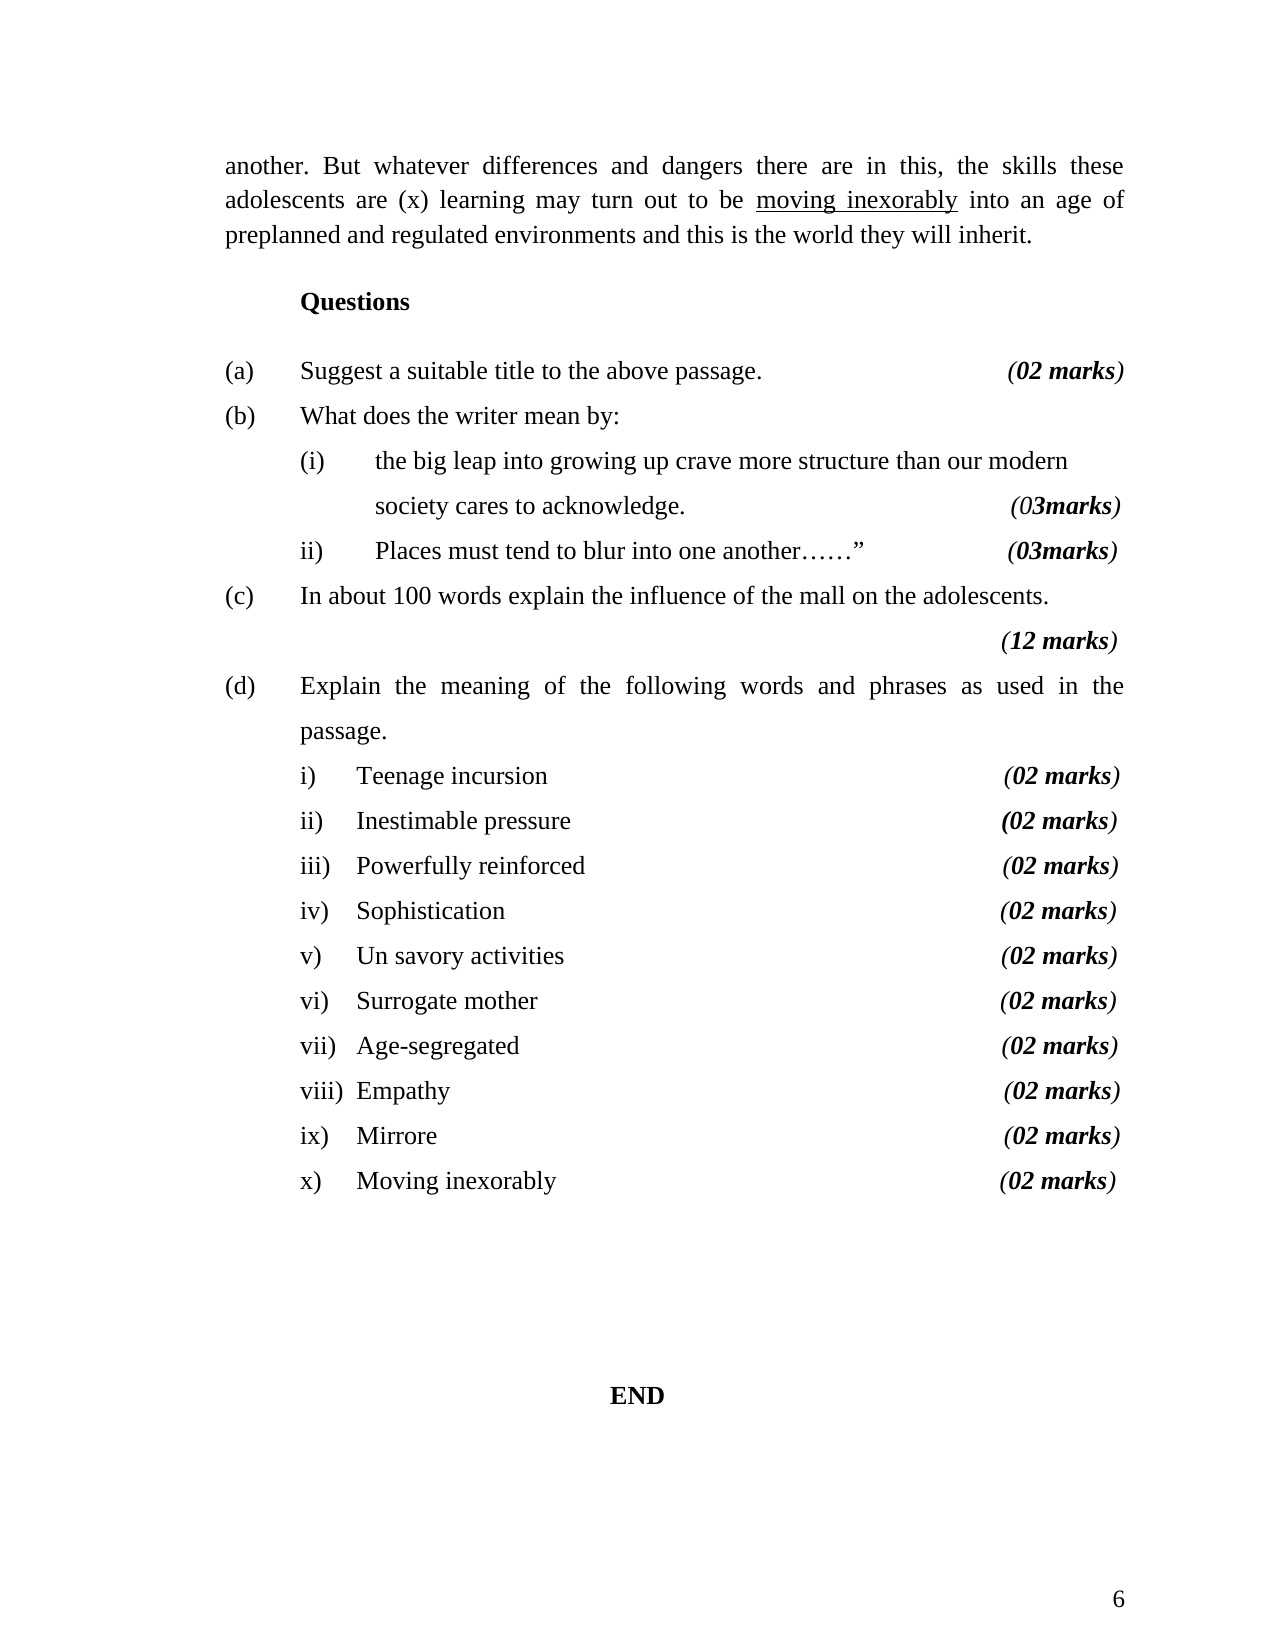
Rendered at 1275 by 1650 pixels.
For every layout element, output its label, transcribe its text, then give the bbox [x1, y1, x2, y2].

list Un savory activities (02 marks) [300, 940, 1125, 970]
list What does the writer mean by: [225, 400, 1125, 430]
list Mirrore (02 marks) [300, 1120, 1125, 1150]
text END [150, 1380, 1125, 1410]
list ii) Places must tend to blur into one another……” (03marks) [300, 535, 1125, 565]
list In about 100 words explain the influence of the mall on the adolescents. [225, 580, 1125, 610]
list Empathy (02 marks) [300, 1075, 1125, 1105]
list Moving inexorably (02 marks) [300, 1165, 1125, 1195]
text Questions [225, 286, 1125, 316]
list the big leap into growing up crave more structure than our modern [300, 445, 1125, 475]
list Powerfully reinforced (02 marks) [300, 850, 1125, 880]
list Age-segregated (02 marks) [300, 1030, 1125, 1060]
list Explain the meaning of the following words and phrases as used in the passage. [225, 670, 1125, 745]
list Suggest a suitable title to the above passage. (02 marks) [225, 355, 1125, 385]
list Sophistication (02 marks) [300, 895, 1125, 925]
list (12 marks) [975, 625, 1125, 655]
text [225, 150, 1125, 249]
list Surrogate mother (02 marks) [300, 985, 1125, 1015]
list society cares to acknowledge. (03marks) [300, 490, 1125, 520]
list Inestimable pressure (02 marks) [300, 805, 1125, 835]
list Teenage incursion (02 marks) [300, 760, 1125, 790]
